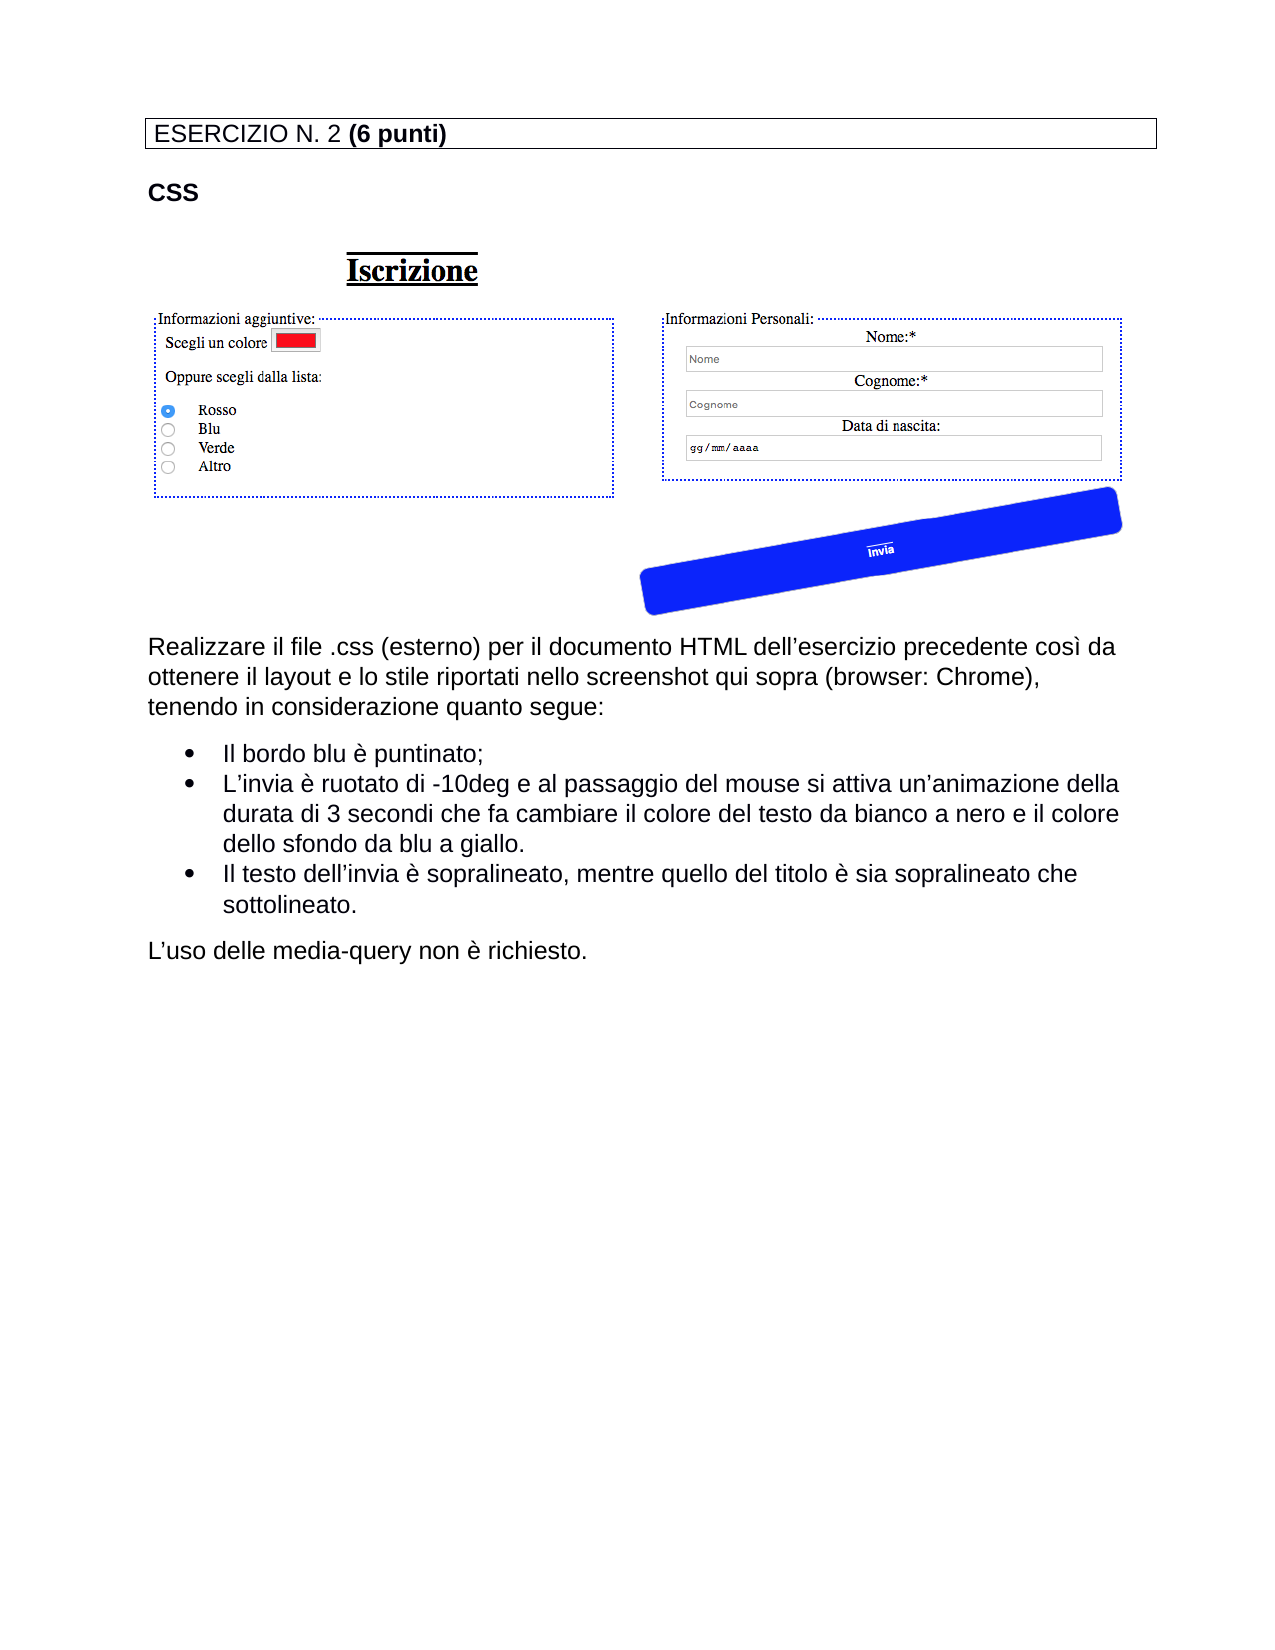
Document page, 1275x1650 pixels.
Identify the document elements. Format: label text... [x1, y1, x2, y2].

text CSS [148, 178, 1127, 206]
picture [147, 235, 1128, 632]
table_header ESERCIZIO N. 2 (6 punti) [146, 119, 1156, 148]
text L’uso delle media-query non è richiesto. [148, 936, 1127, 995]
list L’invia è ruotato di -10deg e al passaggio del mouse si attiva un’animazione della durata di 3 secondi che fa cambiare il colore del testo da bianco a nero e il colore dello sfondo da blu a giallo. [185, 769, 1127, 858]
text Realizzare il file .css (esterno) per il documento HTML dell’esercizio precedente così da ottenere il layout e lo stile riportati nello screenshot qui sopra (browser: Chrome), tenendo in considerazione quanto segue: [148, 632, 1127, 721]
list Il bordo blu è puntinato; [185, 739, 1127, 768]
list Il testo dell’invia è sopralineato, mentre quello del titolo è sia sopralineato che sottolineato. [185, 859, 1127, 918]
